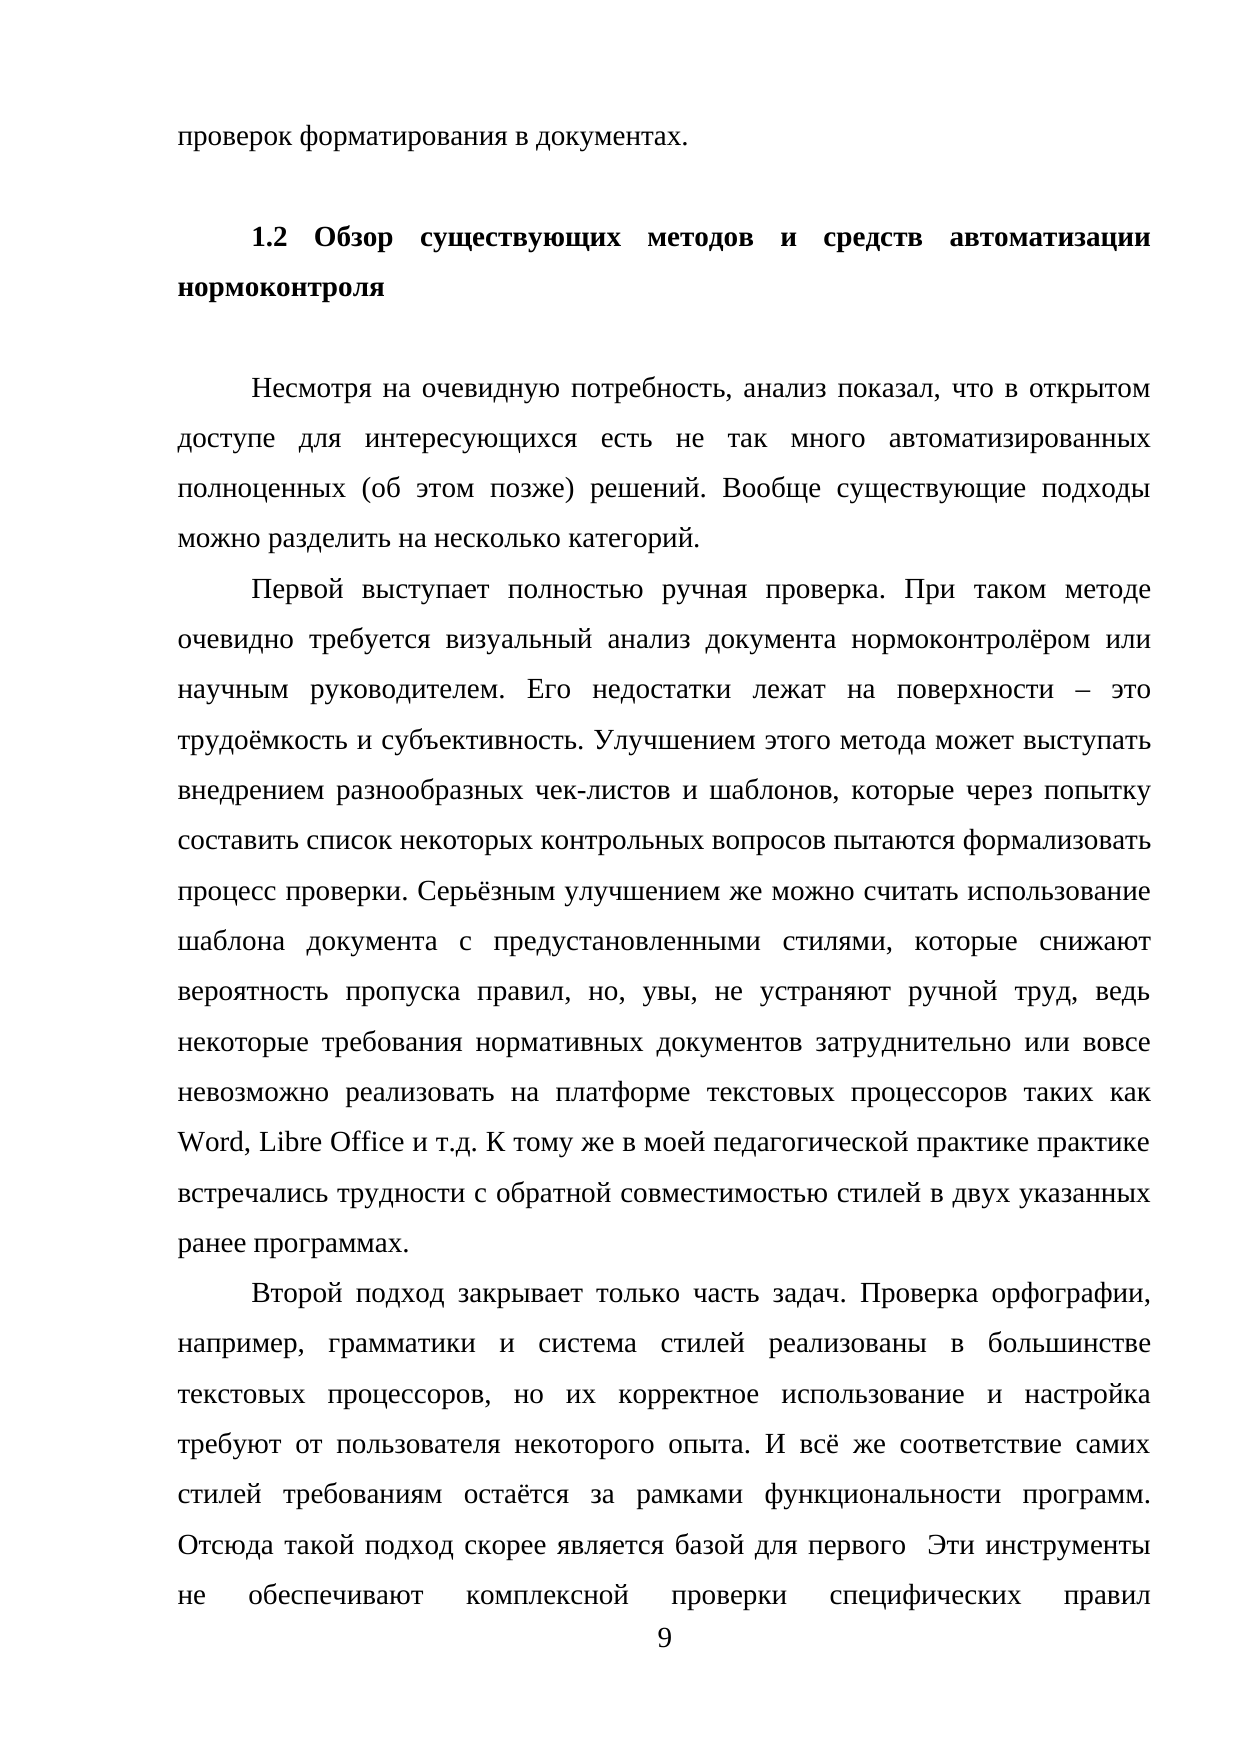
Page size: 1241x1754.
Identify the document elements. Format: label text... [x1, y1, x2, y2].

text Несмотря на очевидную потребность, анализ показал, что в открытом доступе для интересующихся есть не так много автоматизированных полноценных (об этом позже) решений. Вообще существующие подходы можно разделить на несколько категорий. [177, 370, 1152, 554]
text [177, 118, 1152, 152]
text Первой выступает полностью ручная проверка. При таком методе очевидно требуется визуальный анализ документа нормоконтролёром или научным руководителем. Его недостатки лежат на поверхности – это трудоёмкость и субъективность. Улучшением этого метода может выступать внедрением разнообразных чек-листов и шаблонов, которые через попытку составить список некоторых контрольных вопросов пытаются формализовать процесс проверки. Серьёзным улучшением же можно считать использование шаблона документа с предустановленными стилями, которые снижают вероятность пропуска правил, но, увы, не устраняют ручной труд, ведь некоторые требования нормативных документов затруднительно или вовсе невозможно реализовать на платформе текстовых процессоров таких как Word, Libre Office и т.д. К тому же в моей педагогической практике практике встречались трудности с обратной совместимостью стилей в двух указанных ранее программах. [177, 571, 1152, 1258]
text 1.2 Обзор существующих методов и средств автоматизации нормоконтроля [177, 219, 1152, 303]
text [177, 1275, 1152, 1611]
